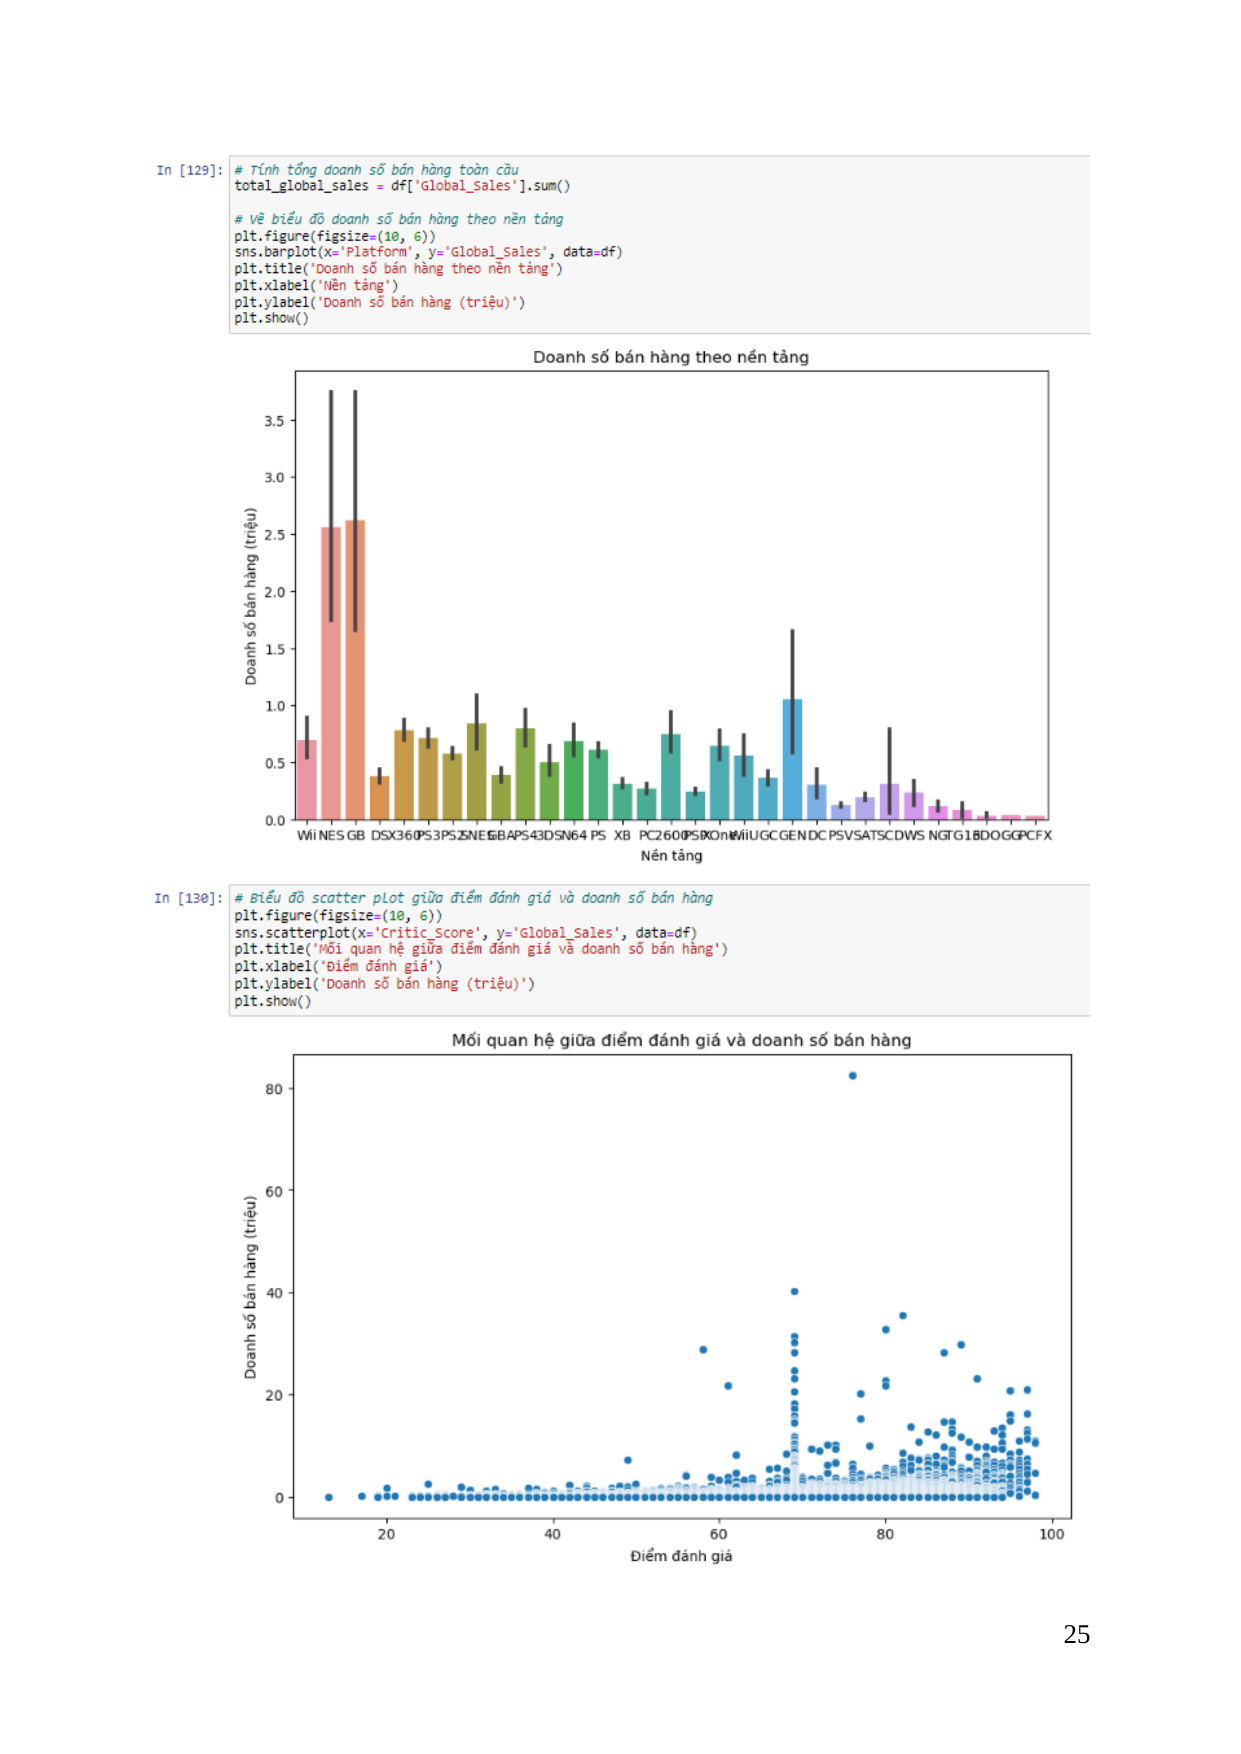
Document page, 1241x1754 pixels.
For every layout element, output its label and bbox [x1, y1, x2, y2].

picture [150, 150, 1091, 1572]
